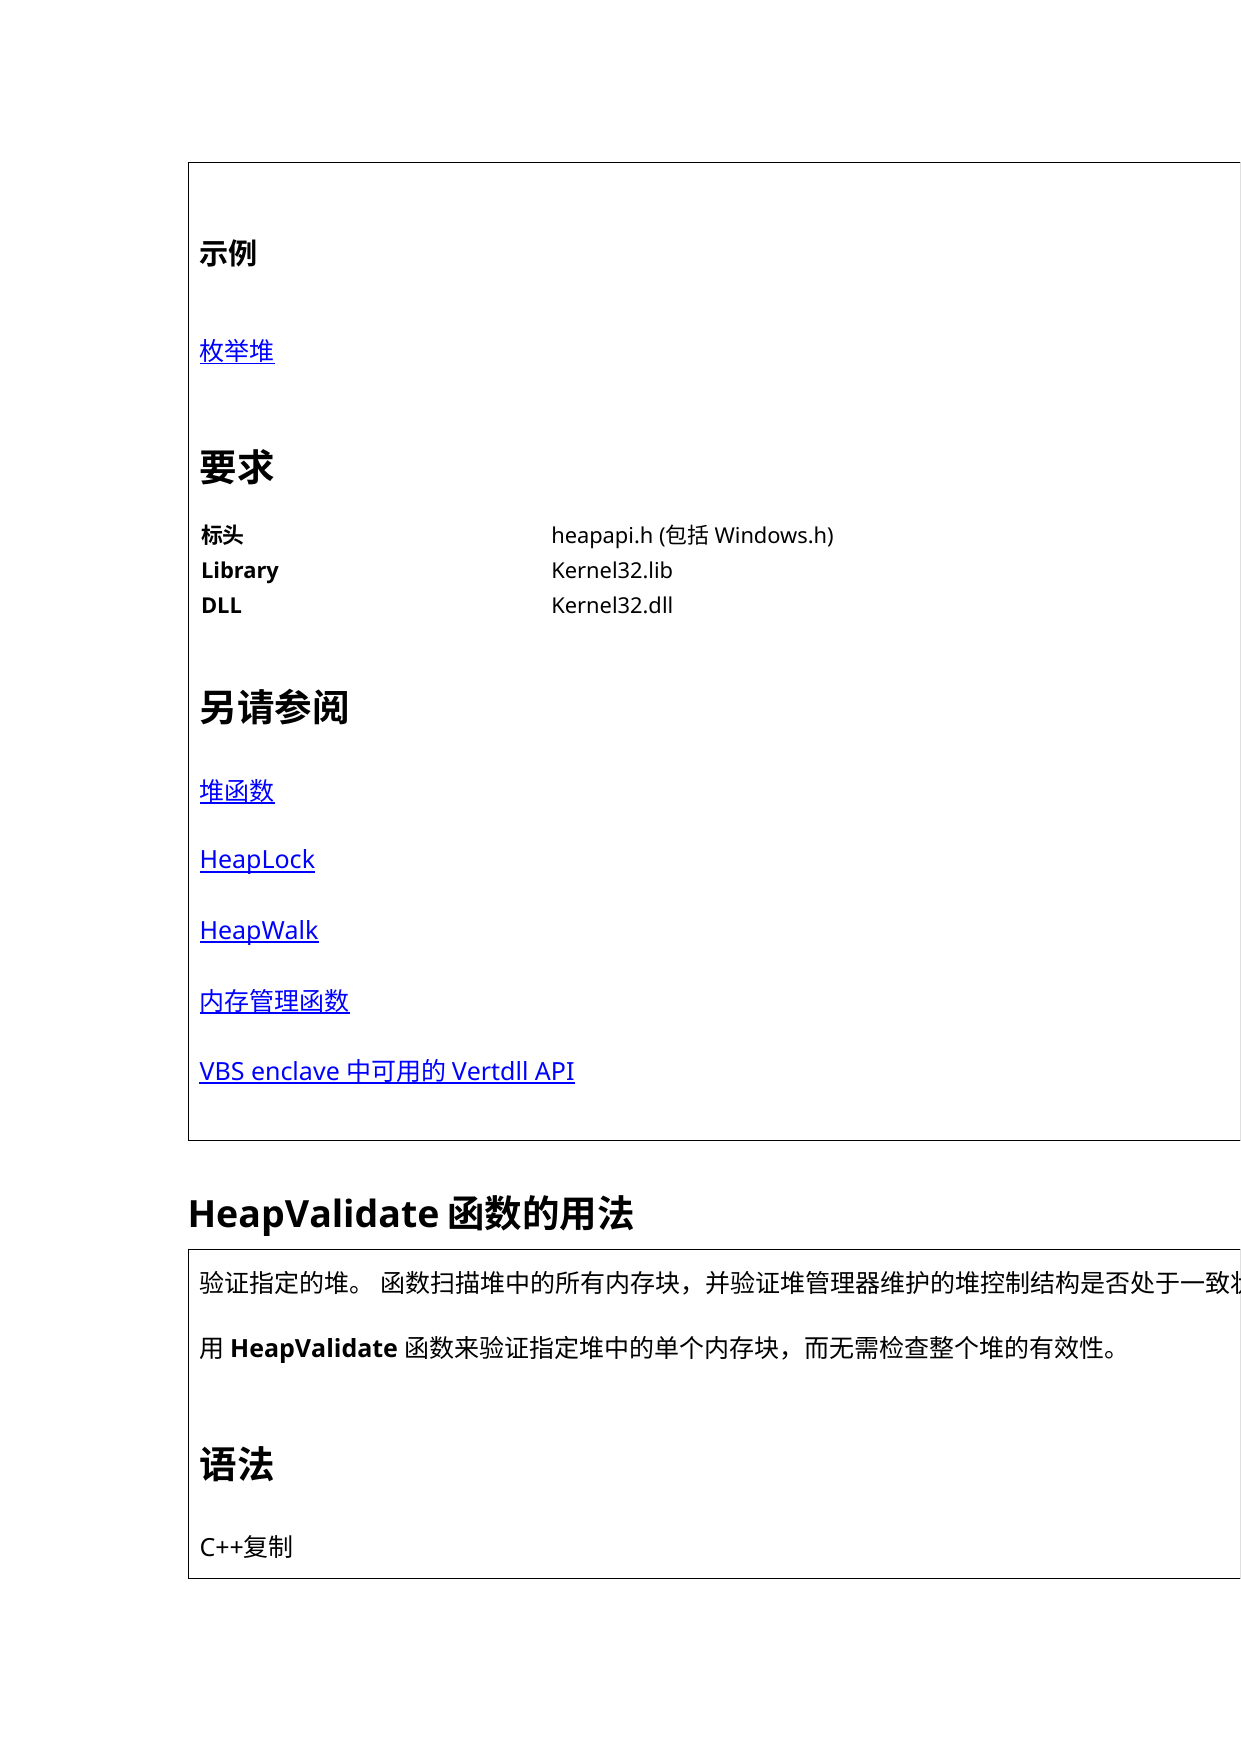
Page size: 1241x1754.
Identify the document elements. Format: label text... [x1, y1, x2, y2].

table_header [189, 163, 1240, 1140]
subtitle HeapValidate函数的用法 [187, 1178, 1053, 1243]
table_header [189, 1250, 1240, 1578]
